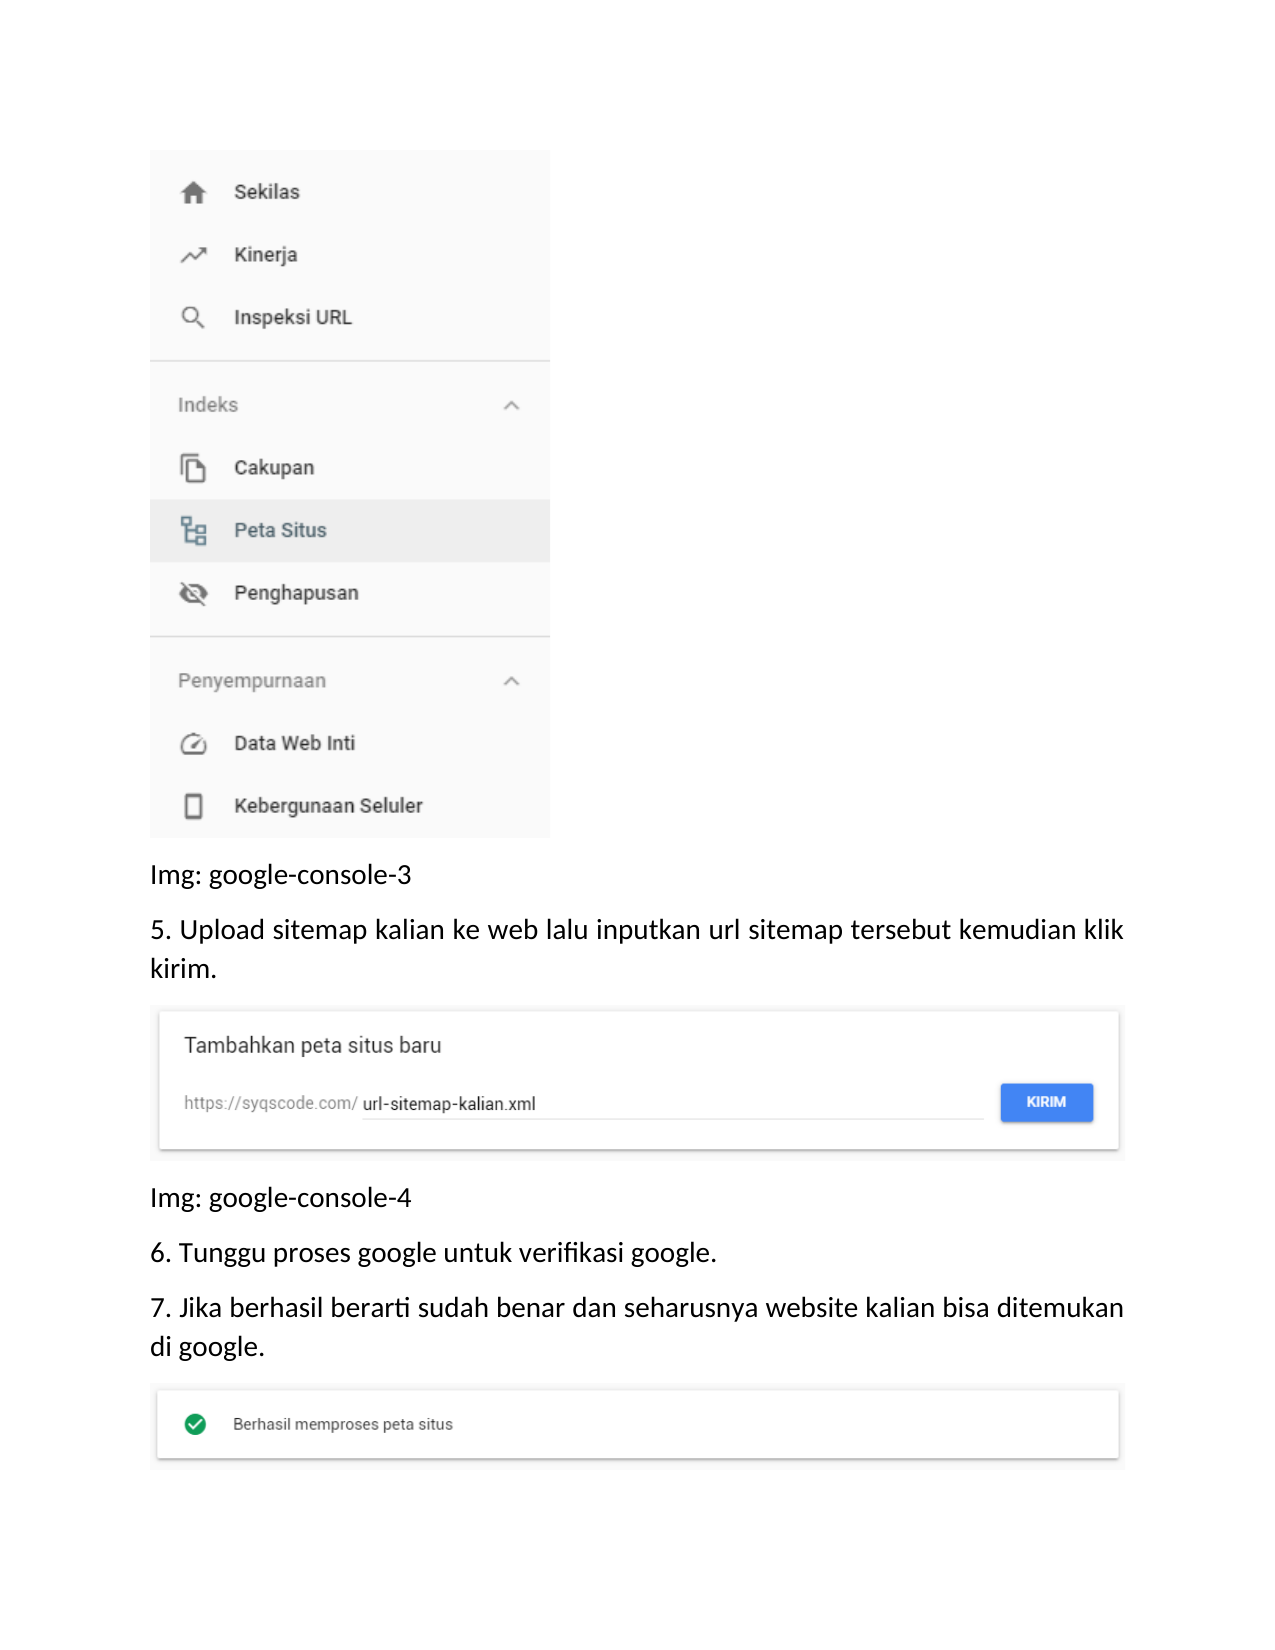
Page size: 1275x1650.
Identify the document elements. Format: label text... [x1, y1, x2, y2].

text 7. Jika berhasil berarti sudah benar dan seharusnya website kalian bisa ditemukan di google. [150, 1289, 1125, 1364]
text Img: google-console-3 [150, 856, 1125, 892]
text Img: google-console-4 [150, 1179, 1125, 1215]
text 5. Upload sitemap kalian ke web lalu inputkan url sitemap tersebut kemudian klik kirim. [150, 911, 1125, 986]
picture [150, 150, 550, 838]
picture [150, 1383, 1125, 1470]
picture [150, 1005, 1125, 1161]
text 6. Tunggu proses google untuk verifikasi google. [150, 1234, 1125, 1270]
